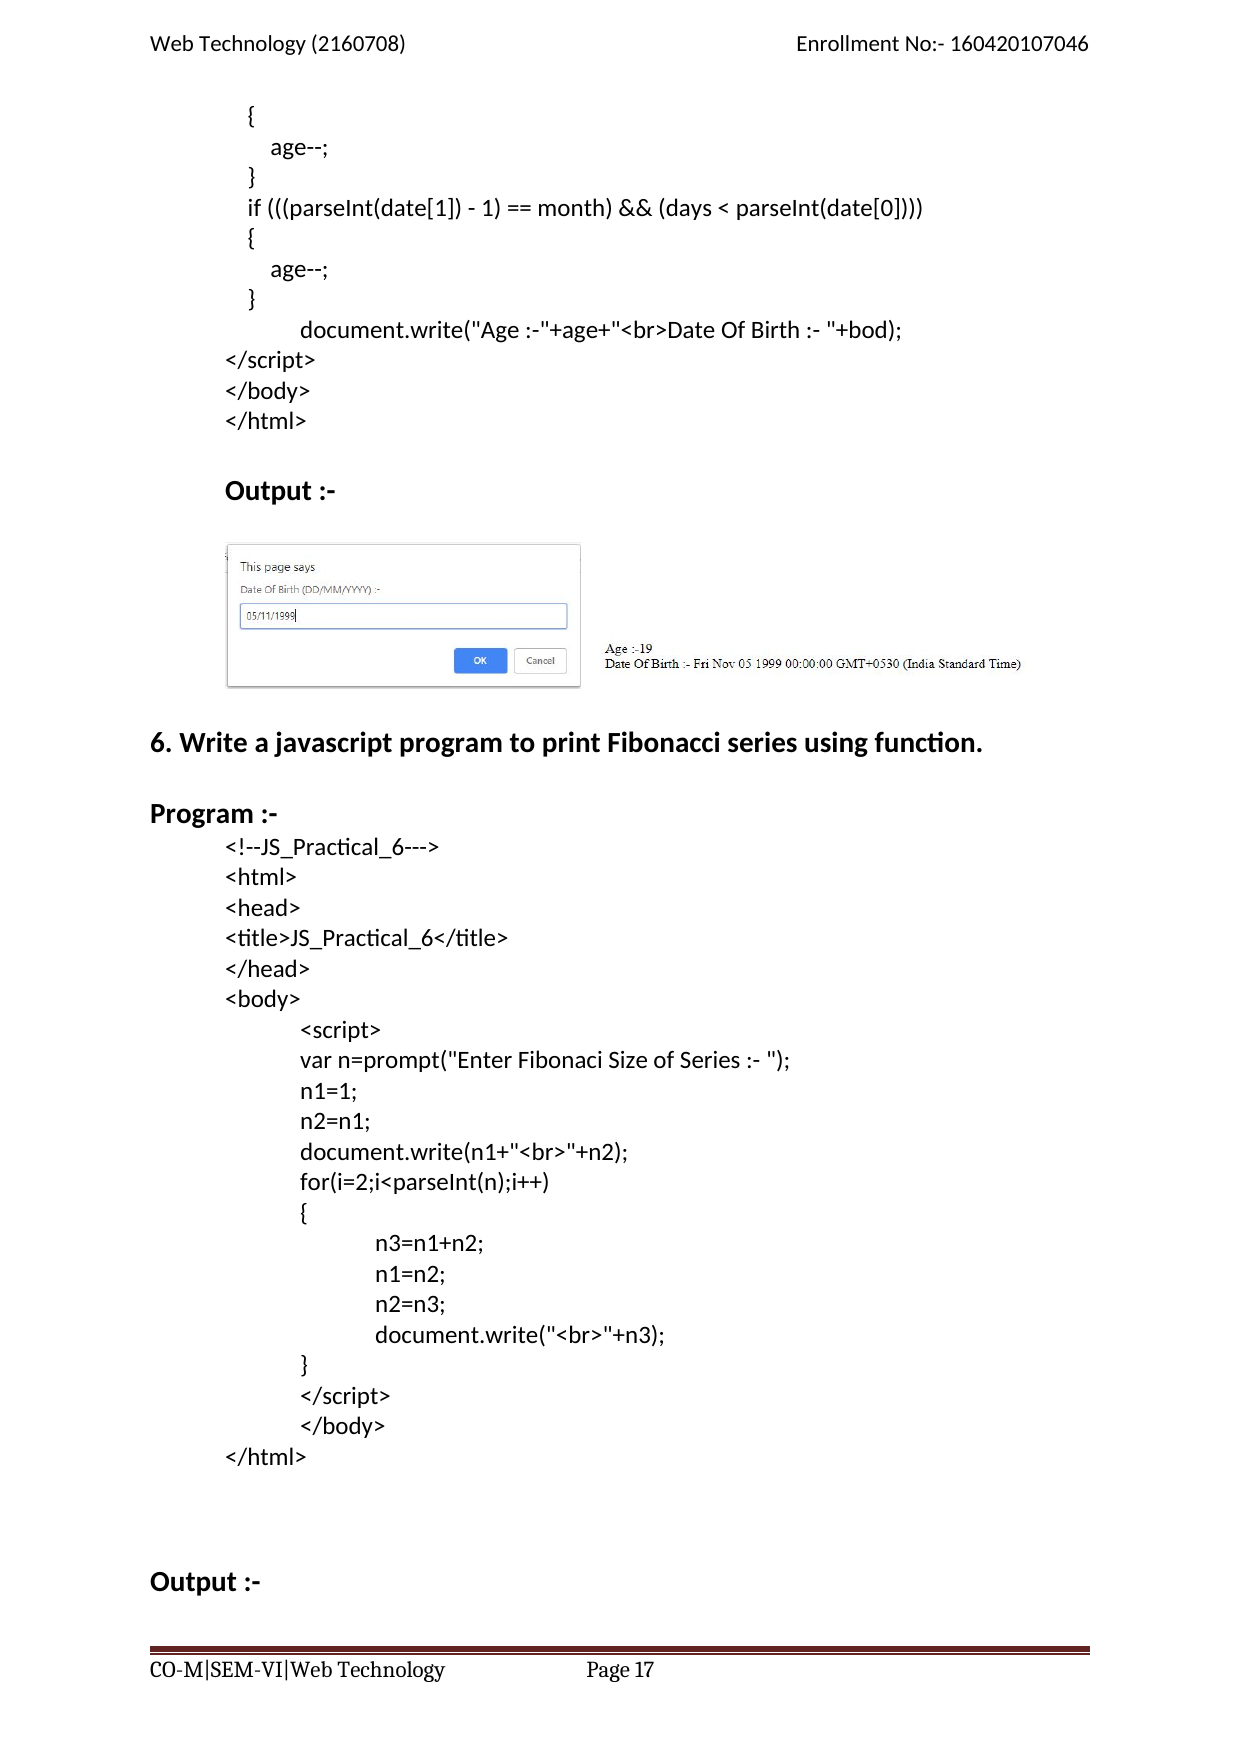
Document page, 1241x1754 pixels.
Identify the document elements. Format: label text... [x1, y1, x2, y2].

text 6. Write a javascript program to print Fibonacci series using function. [150, 724, 1090, 759]
text </script> [225, 1380, 1090, 1411]
text for(i=2;i<parseInt(n);i++) [225, 1166, 1090, 1197]
text n2=n1; [225, 1105, 1090, 1136]
text </html> [225, 405, 1090, 436]
text n2=n3; [225, 1288, 1090, 1319]
text { [225, 100, 1090, 131]
text document.write("<br>"+n3); [225, 1319, 1090, 1349]
text Program :- [150, 795, 1090, 831]
text n1=n2; [225, 1258, 1090, 1288]
text </head> [225, 953, 1090, 983]
text } [225, 161, 1090, 192]
text <script> [225, 1014, 1090, 1044]
text </body> [225, 1411, 1090, 1441]
text n3=n1+n2; [225, 1227, 1090, 1258]
text Output :- [225, 472, 1090, 507]
text Output :- [150, 1563, 1090, 1599]
text } [225, 283, 1090, 314]
text <body> [225, 983, 1090, 1014]
text </script> [225, 344, 1090, 375]
text { [225, 1197, 1090, 1227]
text if (((parseInt(date[1]) - 1) == month) && (days < parseInt(date[0]))) [225, 192, 1090, 222]
text document.write(n1+"<br>"+n2); [225, 1136, 1090, 1166]
text </body> [225, 375, 1090, 405]
picture [600, 634, 1026, 689]
text n1=1; [225, 1075, 1090, 1105]
text age--; [225, 131, 1090, 161]
text } [225, 1349, 1090, 1380]
text document.write("Age :-"+age+"<br>Date Of Birth :- "+bod); [225, 314, 1090, 344]
picture [225, 542, 581, 689]
text <title>JS_Practical_6</title> [225, 922, 1090, 953]
text <head> [225, 892, 1090, 922]
text { [225, 222, 1090, 253]
text </html> [225, 1441, 1090, 1472]
text <html> [225, 861, 1090, 892]
text <!--JS_Practical_6---> [225, 831, 1090, 861]
text var n=prompt("Enter Fibonaci Size of Series :- "); [225, 1044, 1090, 1075]
text age--; [225, 253, 1090, 283]
